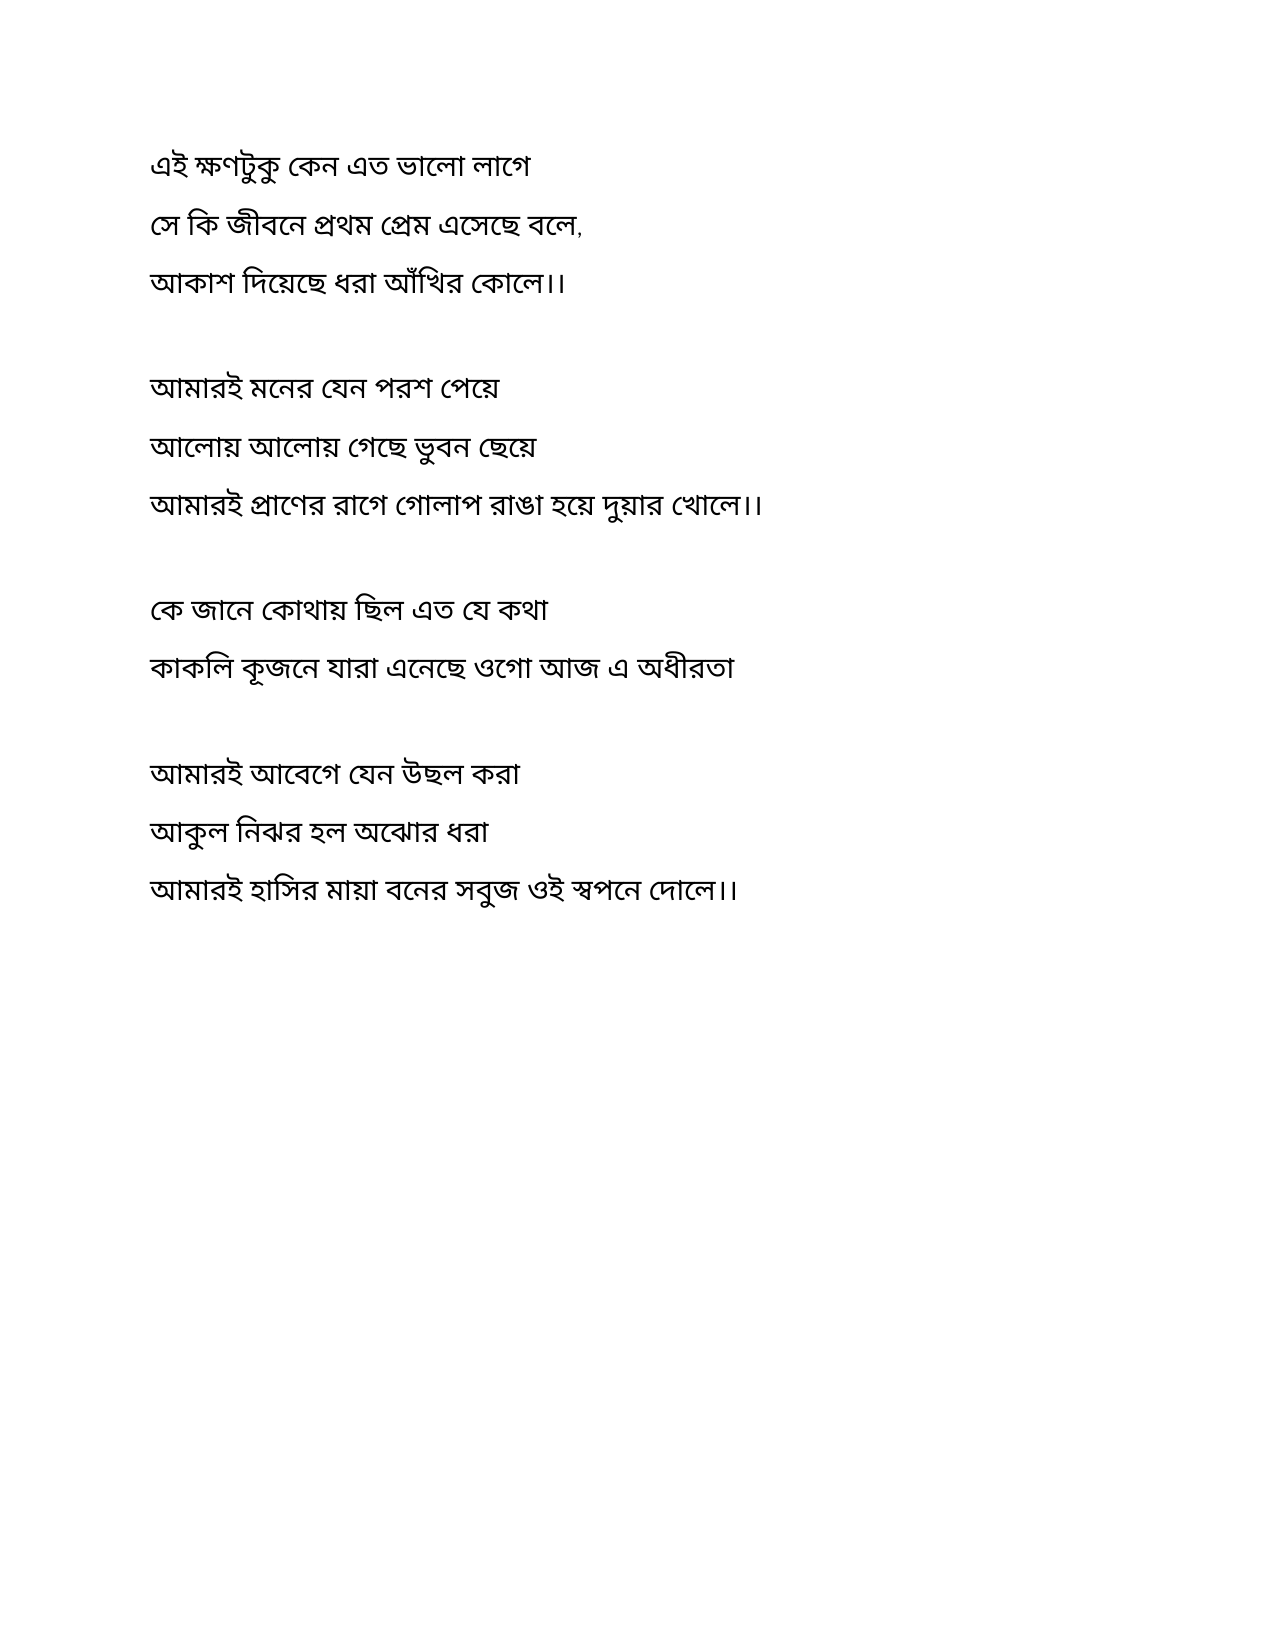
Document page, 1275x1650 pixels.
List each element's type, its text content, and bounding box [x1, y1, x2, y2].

text আলোয় আলোয় গেছে ভুবন ছেয়ে [150, 430, 1125, 469]
text আমারই মনের যেন পরশ পেয়ে [150, 372, 1125, 411]
text আকুল নিঝর হল অঝোর ধরা [150, 816, 1125, 854]
text আমারই আবেগে যেন উছল করা [150, 757, 1125, 796]
text এই ক্ষণটুকু কেন এত ভালো লাগে [150, 150, 1125, 189]
text আমারই প্রাণের রাগে গোলাপ রাঙা হয়ে দুয়ার খোলে।। [150, 488, 1125, 527]
text আকাশ দিয়েছে ধরা আঁখির কোলে।। [150, 267, 1125, 305]
text কে জানে কোথায় ছিল এত যে কথা [150, 594, 1125, 632]
text কাকলি কূজনে যারা এনেছে ওগো আজ এ অধীরতা [150, 652, 1125, 691]
text আমারই হাসির মায়া বনের সবুজ ওই স্বপনে দোলে।। [150, 874, 1125, 913]
text সে কি জীবনে প্রথম প্রেম এসেছে বলে, [150, 208, 1125, 247]
